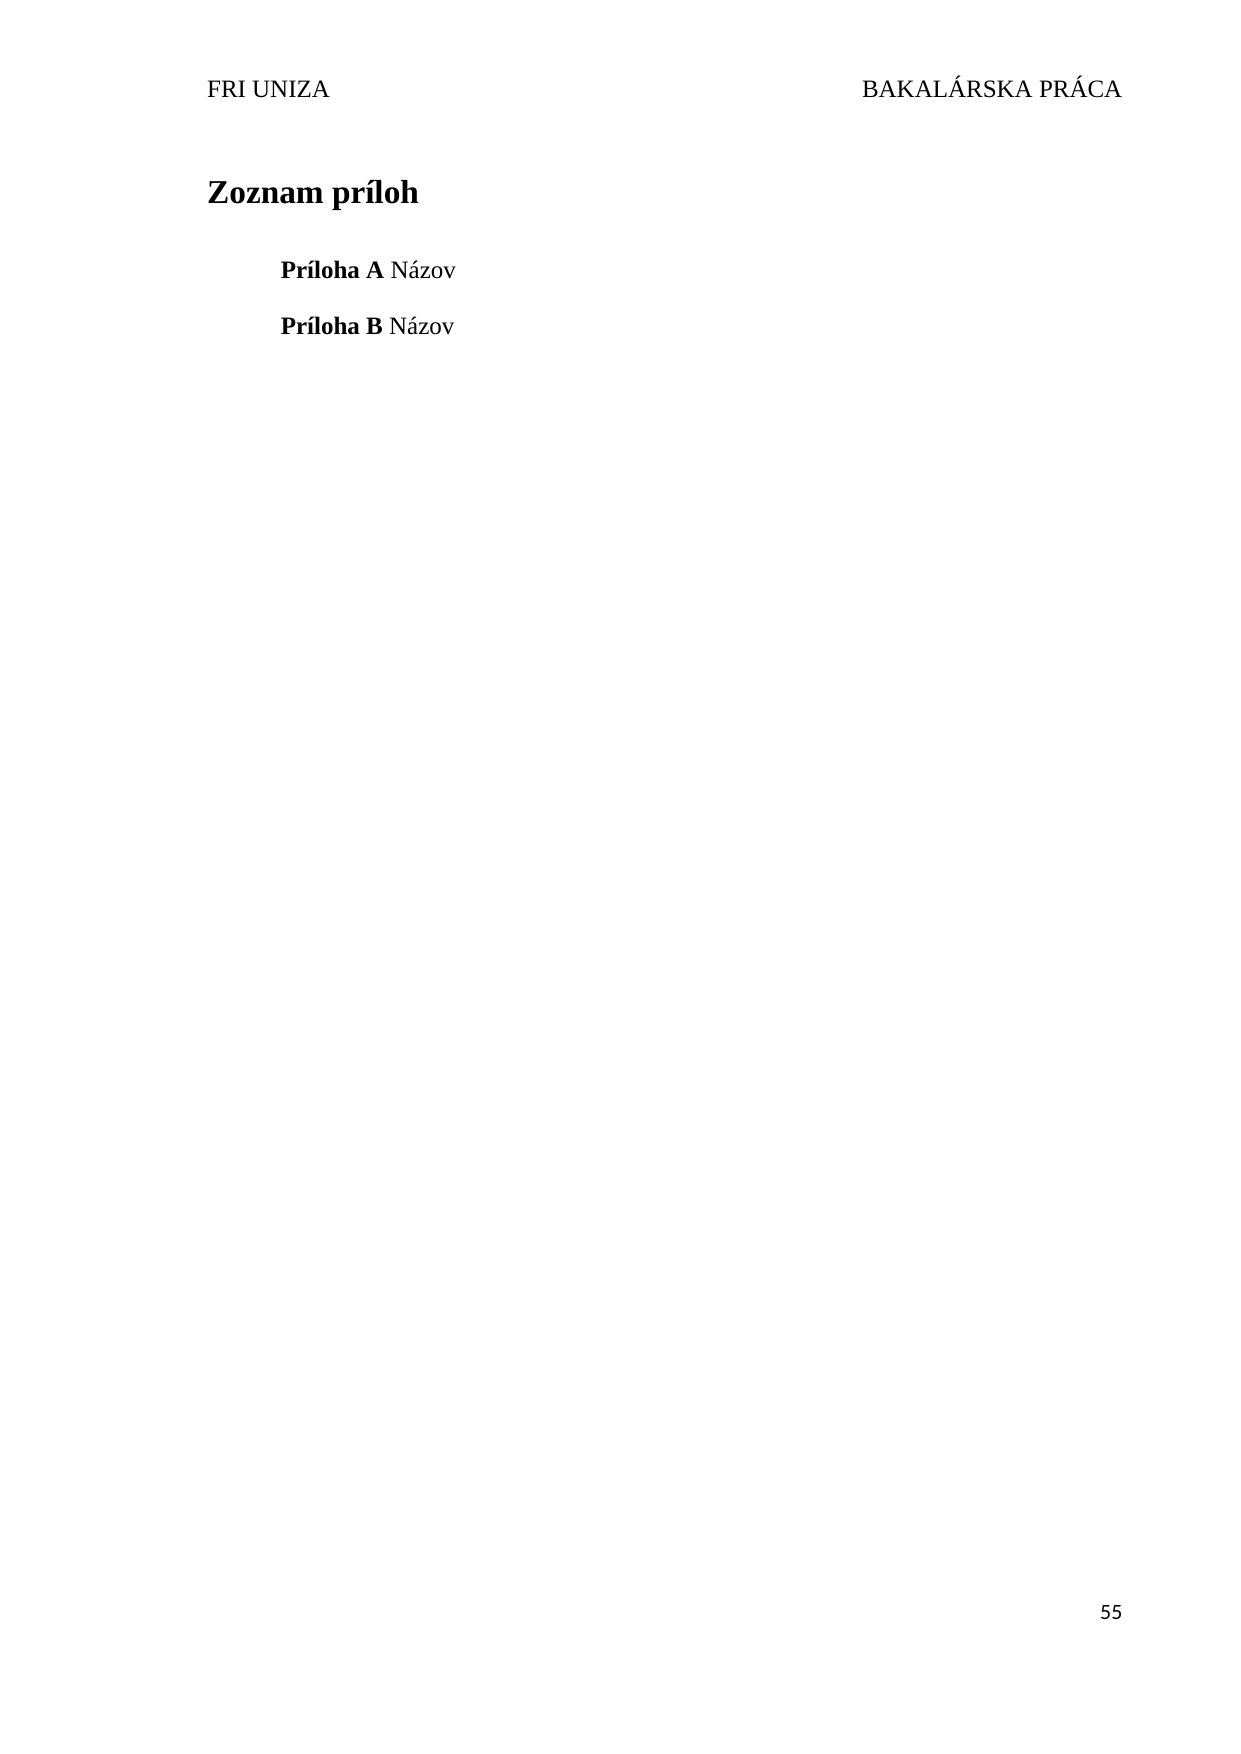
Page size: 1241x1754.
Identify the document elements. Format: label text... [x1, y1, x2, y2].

text Príloha B Názov [207, 311, 1122, 339]
text Príloha A Názov [207, 255, 1122, 284]
subtitle Zoznam príloh [207, 173, 1122, 211]
